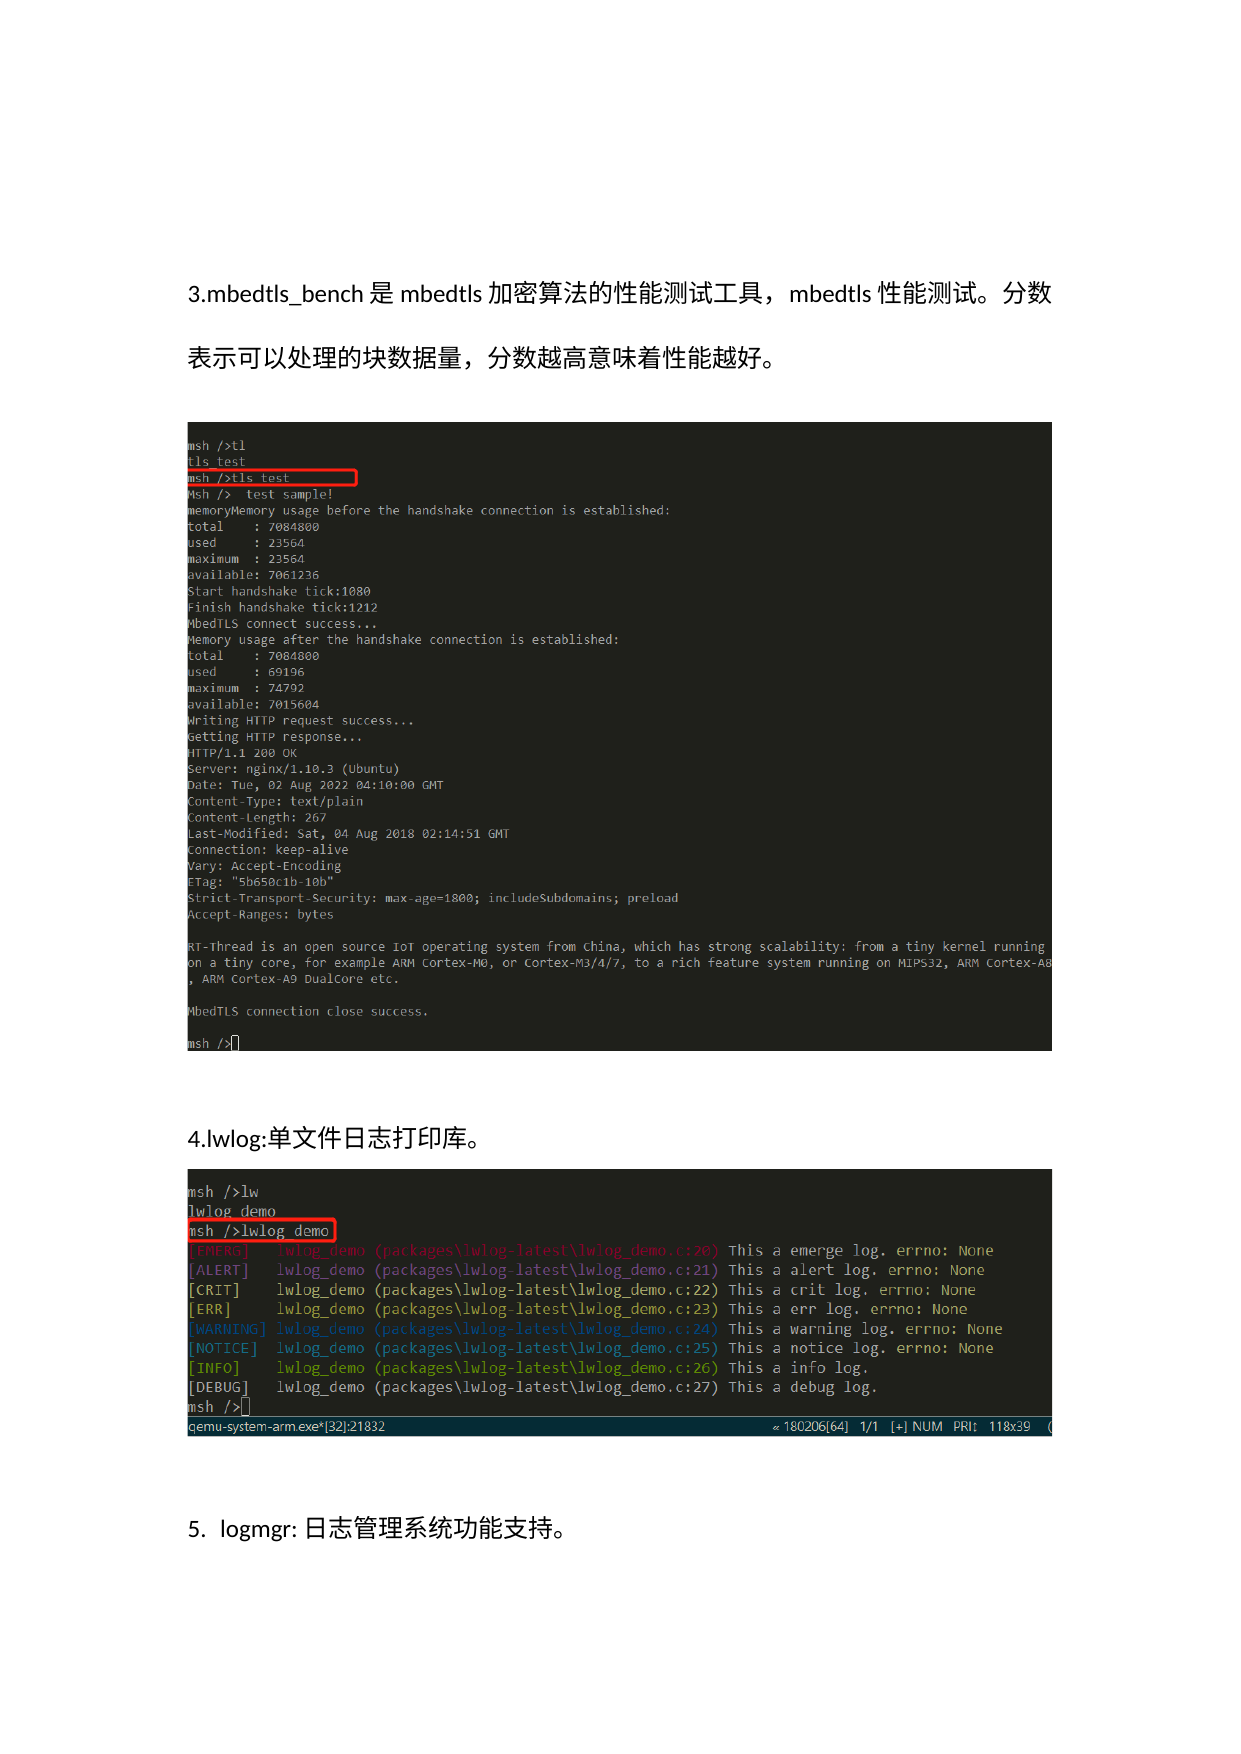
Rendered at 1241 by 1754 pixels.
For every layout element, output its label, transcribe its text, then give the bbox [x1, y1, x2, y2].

text 3.mbedtls_bench是 mbedtls 加密算法的性能测试工具，mbedtls 性能测试。分数表示可以处理的块数据量，分数越高意味着性能越好。 [187, 259, 1053, 389]
list logmgr: 日志管理系统功能支持。 [187, 1494, 1053, 1559]
text 4.lwlog:单文件日志打印库。 [187, 1104, 1053, 1169]
picture [187, 422, 1052, 1051]
picture [187, 1169, 1053, 1437]
